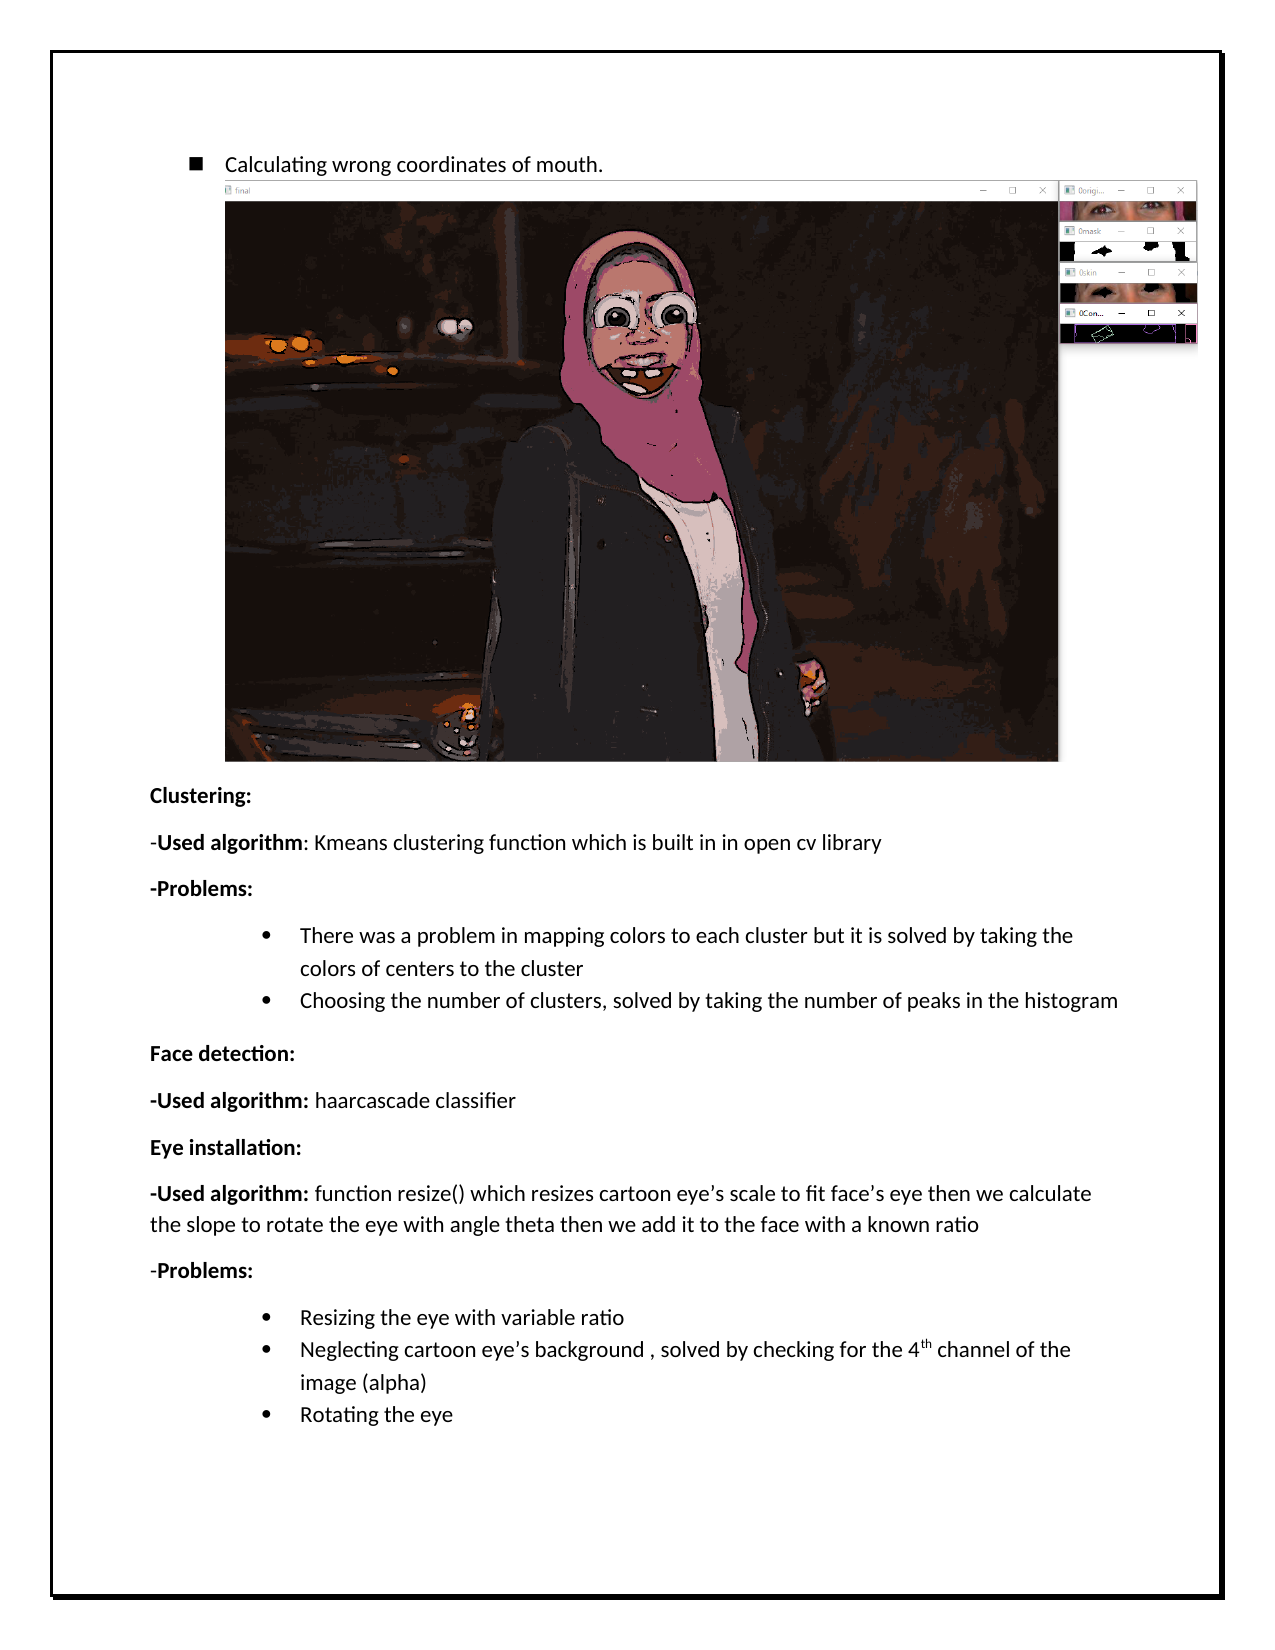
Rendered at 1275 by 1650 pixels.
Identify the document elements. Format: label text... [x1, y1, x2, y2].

list Choosing the number of clusters, solved by taking the number of peaks in the histogram [262, 986, 1122, 1014]
text -Problems: [150, 1257, 1122, 1284]
list Resizing the eye with variable ratio [262, 1303, 1122, 1331]
picture [225, 180, 1198, 762]
list Neglecting cartoon eye’s background , solved by checking for the 4th channel of the image (alpha) [262, 1336, 1122, 1396]
list Rotating the eye [262, 1400, 1122, 1428]
list There was a problem in mapping colors to each cluster but it is solved by taking the colors of centers to the cluster [262, 921, 1122, 982]
text Eye installation: [150, 1133, 1122, 1161]
text -Problems: [150, 874, 1122, 903]
text -Used algorithm: haarcascade classifier [150, 1086, 1122, 1114]
text Clustering: [150, 781, 1122, 809]
text Face detection: [150, 1039, 1122, 1067]
text -Used algorithm: Kmeans clustering function which is built in in open cv library [150, 828, 1122, 856]
text -Used algorithm: function resize() which resizes cartoon eye’s scale to fit face’s eye then we calculate the slope to rotate the eye with angle theta then we add it to the face with a known ratio [150, 1179, 1122, 1238]
